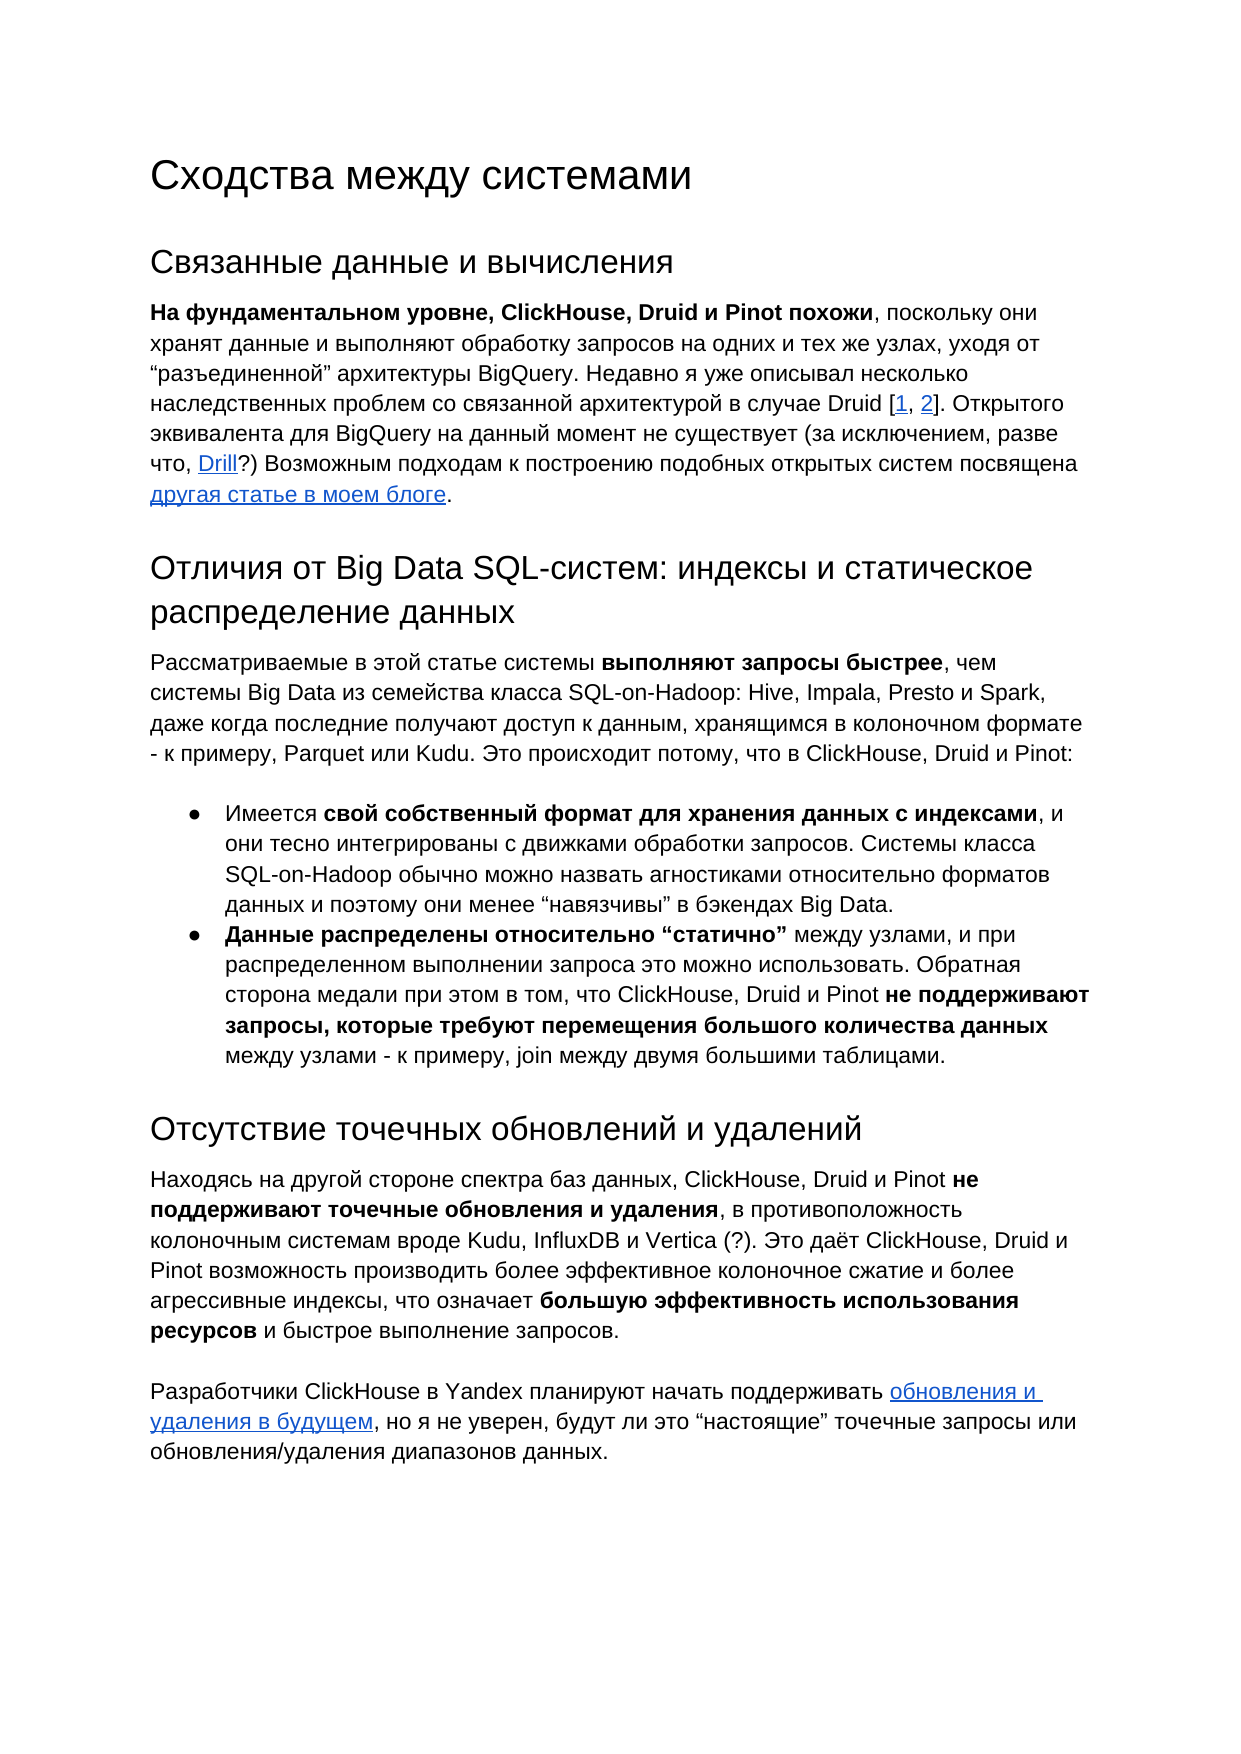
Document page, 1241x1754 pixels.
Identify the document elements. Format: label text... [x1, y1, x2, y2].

text Рассматриваемые в этой статье системы выполняют запросы быстрее, чем системы Big Data из семейства класса SQL-on-Hadoop: Hive, Impala, Presto и Spark, даже когда последние получают доступ к данным, хранящимся в колоночном формате - к примеру, Parquet или Kudu. Это происходит потому, что в ClickHouse, Druid и Pinot: [150, 649, 1090, 766]
subtitle Отличия от Big Data SQL-систем: индексы и статическое распределение данных [150, 548, 1090, 631]
list Данные распределены относительно “статично” между узлами, и при распределенном выполнении запроса это можно использовать. Обратная сторона медали при этом в том, что ClickHouse, Druid и Pinot не поддерживают запросы, которые требуют перемещения большого количества данных между узлами - к примеру, join между двумя большими таблицами. [187, 921, 1090, 1068]
text Находясь на другой стороне спектра баз данных, ClickHouse, Druid и Pinot не поддерживают точечные обновления и удаления, в противоположность колоночным системам вроде Kudu, InfluxDB и Vertica (?). Это даёт ClickHouse, Druid и Pinot возможность производить более эффективное колоночное сжатие и более агрессивные индексы, что означает большую эффективность использования ресурсов и быстрое выполнение запросов. [150, 1166, 1090, 1374]
list Имеется свой собственный формат для хранения данных с индексами, и они тесно интегрированы с движками обработки запросов. Системы класса SQL-on-Hadoop обычно можно назвать агностиками относительно форматов данных и поэтому они менее “навязчивы” в бэкендах Big Data. [187, 800, 1090, 917]
subtitle Связанные данные и вычисления [150, 243, 1090, 281]
text Разработчики ClickHouse в Yandex планируют начать поддерживать обновления и удаления в будущем, но я не уверен, будут ли это “настоящие” точечные запросы или обновления/удаления диапазонов данных. [150, 1378, 1090, 1464]
subtitle Отсутствие точечных обновлений и удалений [150, 1109, 1090, 1148]
subtitle Сходства между системами [150, 150, 1090, 198]
text На фундаментальном уровне, ClickHouse, Druid и Pinot похожи, поскольку они хранят данные и выполняют обработку запросов на одних и тех же узлах, уходя от “разъединенной” архитектуры BigQuery. Недавно я уже описывал несколько наследственных проблем со связанной архитектурой в случае Druid [1, 2]. Открытого эквивалента для BigQuery на данный момент не существует (за исключением, разве что, Drill?) Возможным подходам к построению подобных открытых систем посвящена другая статье в моем блоге. [150, 299, 1090, 507]
